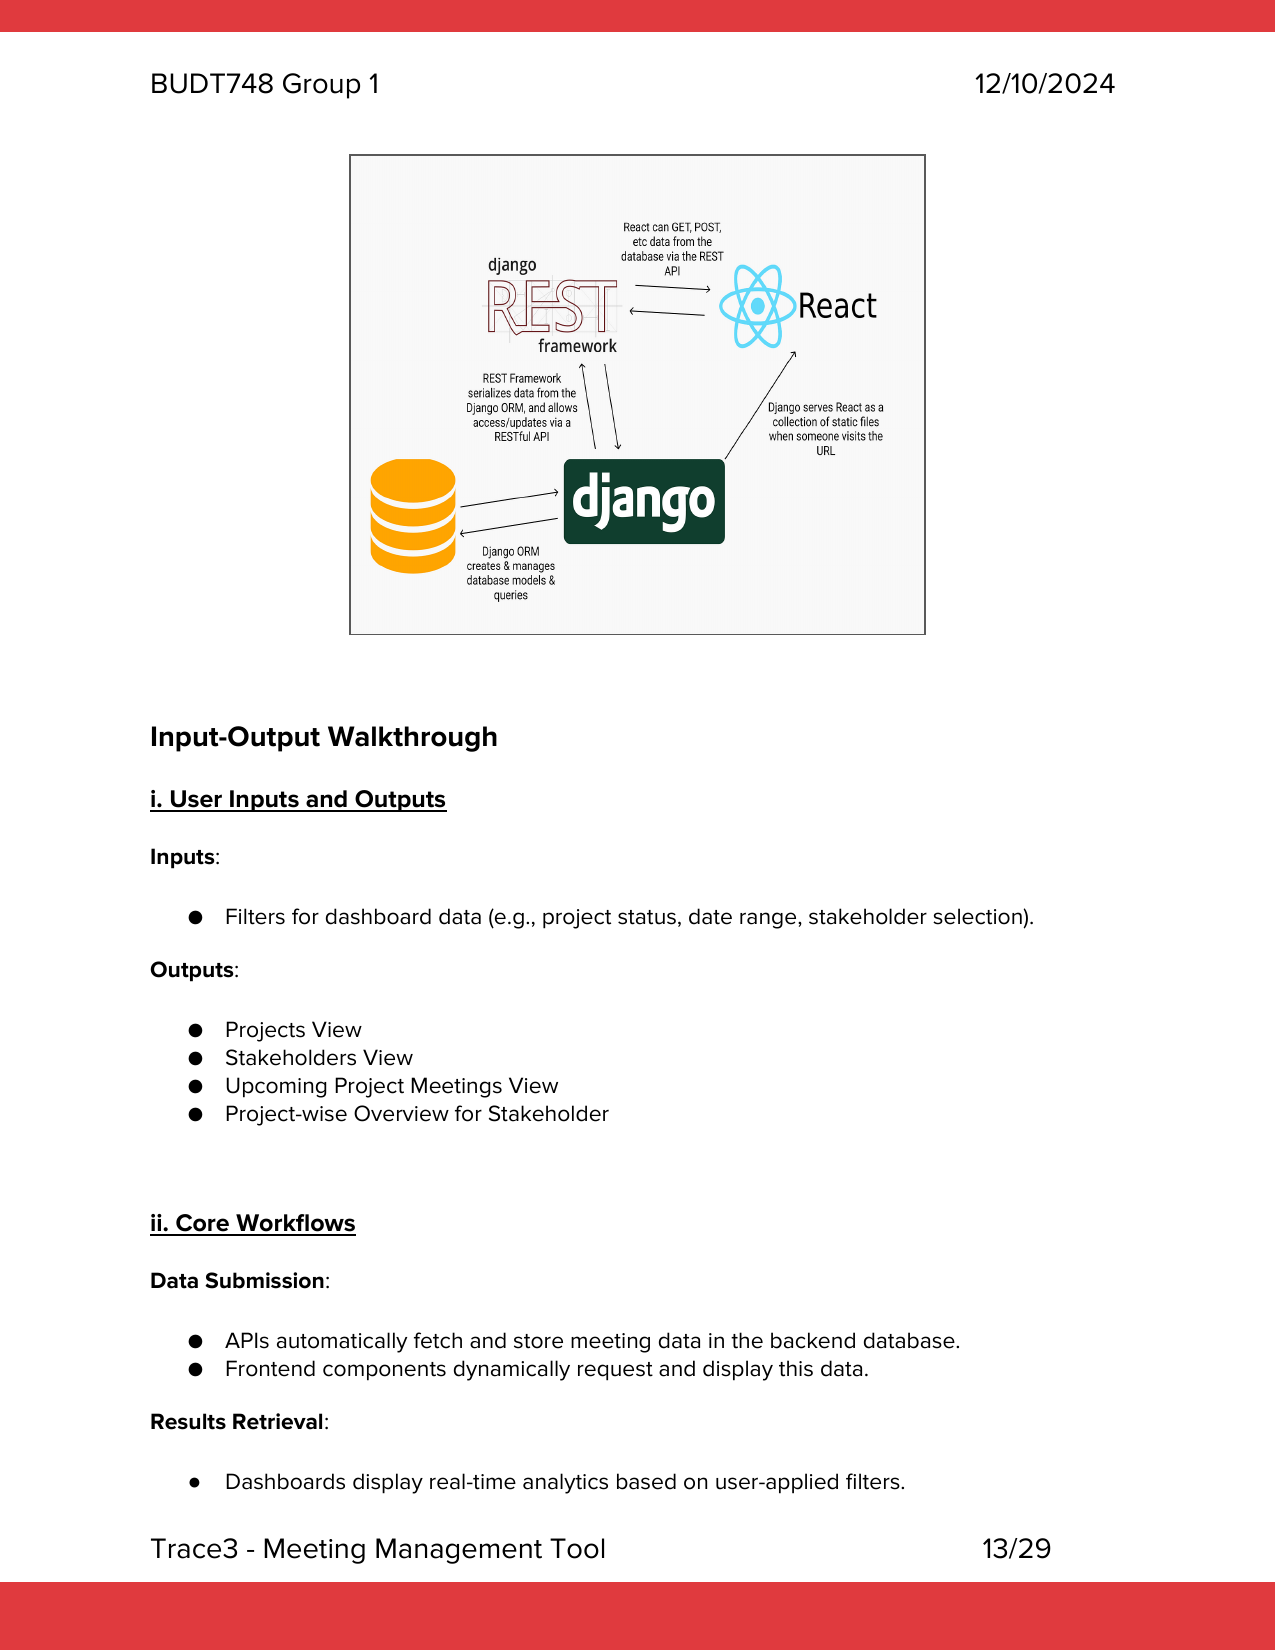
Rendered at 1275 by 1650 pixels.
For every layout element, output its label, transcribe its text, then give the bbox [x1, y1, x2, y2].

picture [0, 1582, 1275, 1650]
text Results Retrieval: [150, 1408, 1125, 1436]
text Inputs: [150, 843, 1125, 871]
list Dashboards display real-time analytics based on user-applied filters. [187, 1468, 1125, 1496]
subtitle ii. Core Workflows [150, 1208, 1125, 1239]
list Upcoming Project Meetings View [187, 1072, 1125, 1100]
list APIs automatically fetch and store meeting data in the backend database. [187, 1327, 1125, 1355]
list Projects View [187, 1016, 1125, 1044]
list Filters for dashboard data (e.g., project status, date range, stakeholder selection). [187, 903, 1125, 931]
list Project-wise Overview for Stakeholder [187, 1100, 1125, 1128]
list Frontend components dynamically request and display this data. [187, 1355, 1125, 1383]
subtitle i. User Inputs and Outputs [150, 784, 1125, 815]
picture [351, 156, 924, 634]
list Stakeholders View [187, 1044, 1125, 1072]
picture [0, 0, 1275, 32]
text Outputs: [150, 956, 1125, 984]
subtitle Input-Output Walkthrough [150, 719, 1125, 755]
text Data Submission: [150, 1267, 1125, 1295]
